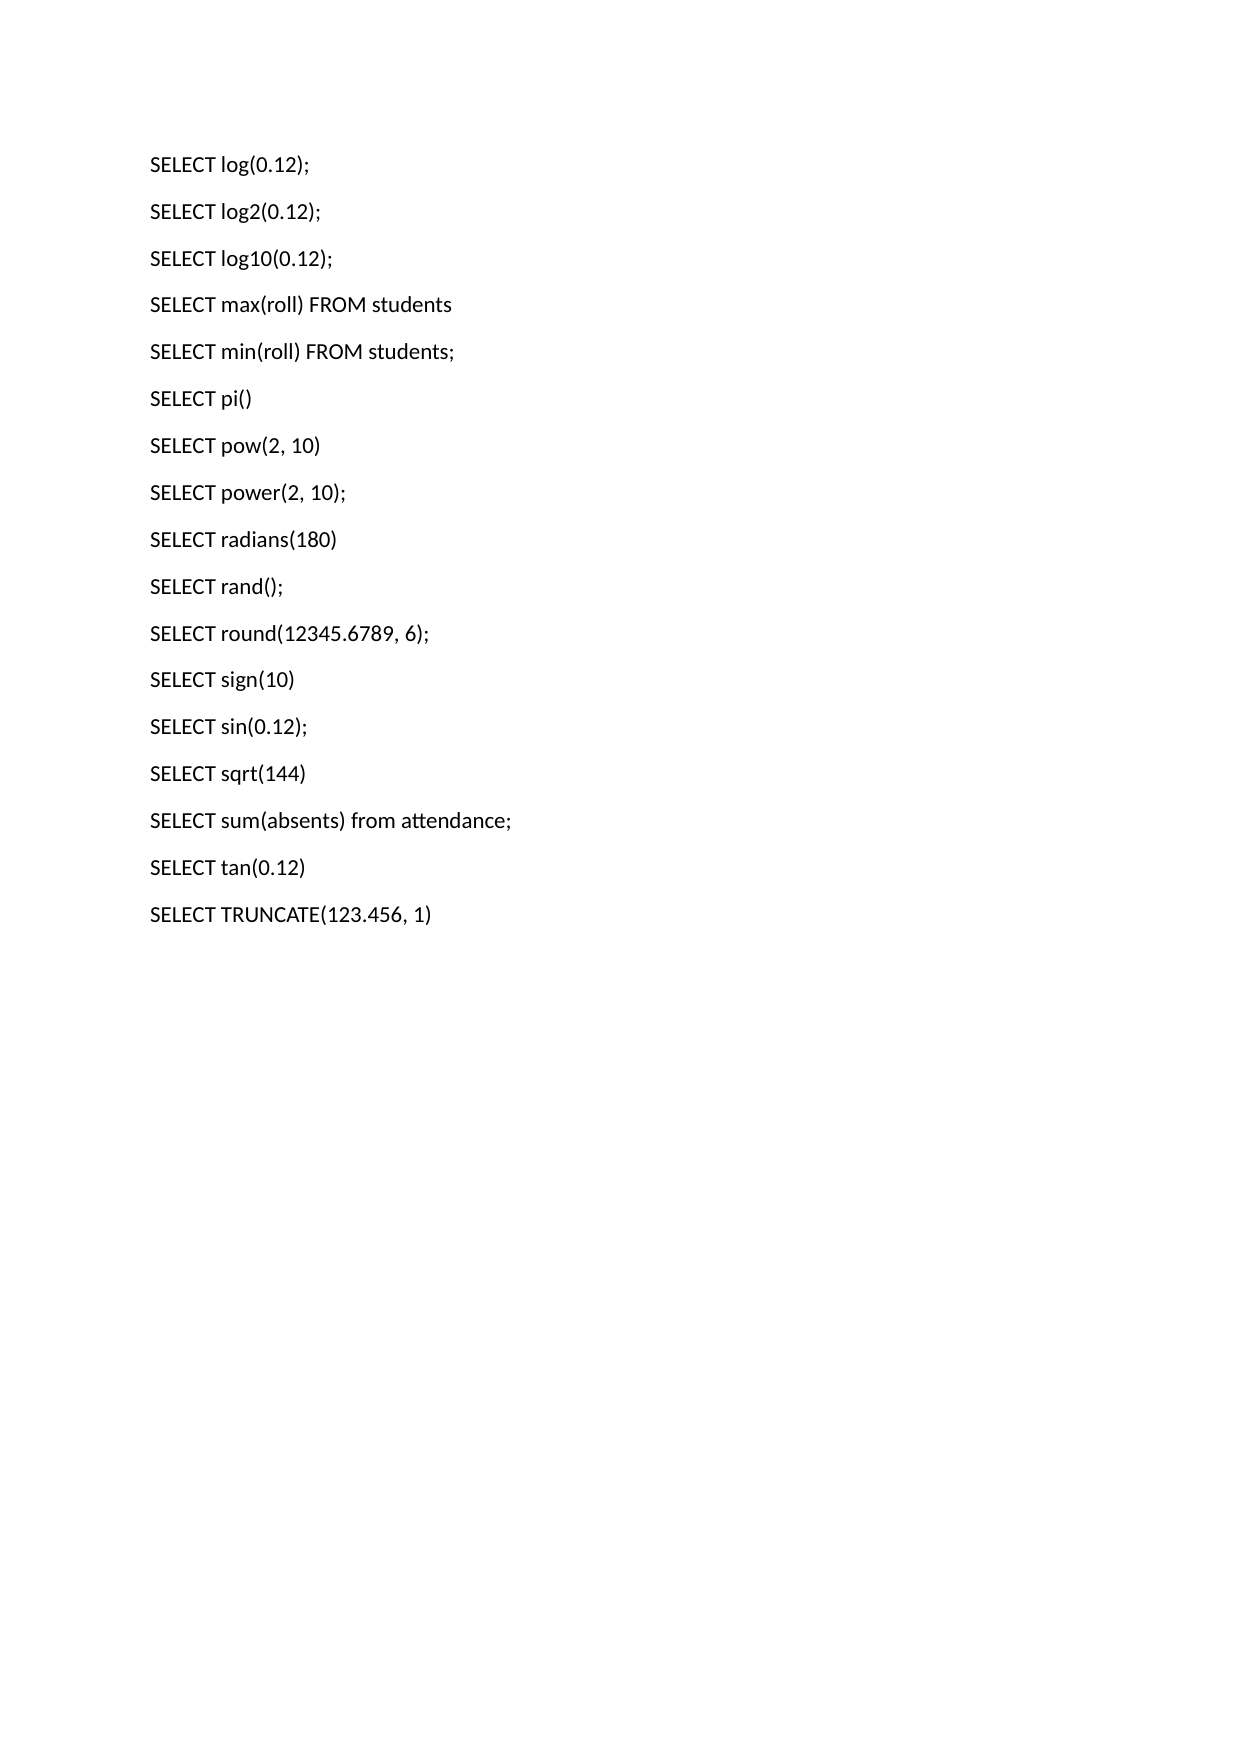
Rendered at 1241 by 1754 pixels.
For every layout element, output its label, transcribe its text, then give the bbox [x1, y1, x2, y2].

text SELECT sum(absents) from attendance; [150, 806, 1090, 834]
text SELECT sign(10) [150, 666, 1090, 694]
text SELECT max(roll) FROM students [150, 291, 1090, 319]
text SELECT min(roll) FROM students; [150, 337, 1090, 366]
text SELECT log(0.12); [150, 150, 1090, 178]
text SELECT log2(0.12); [150, 197, 1090, 225]
text SELECT sin(0.12); [150, 712, 1090, 741]
text SELECT pi() [150, 384, 1090, 412]
text SELECT power(2, 10); [150, 478, 1090, 506]
text SELECT TRUNCATE(123.456, 1) [150, 900, 1090, 928]
text SELECT tan(0.12) [150, 853, 1090, 881]
text SELECT pow(2, 10) [150, 431, 1090, 459]
text SELECT rand(); [150, 572, 1090, 600]
text SELECT round(12345.6789, 6); [150, 619, 1090, 647]
text SELECT radians(180) [150, 525, 1090, 553]
text SELECT sqrt(144) [150, 759, 1090, 787]
text SELECT log10(0.12); [150, 244, 1090, 272]
